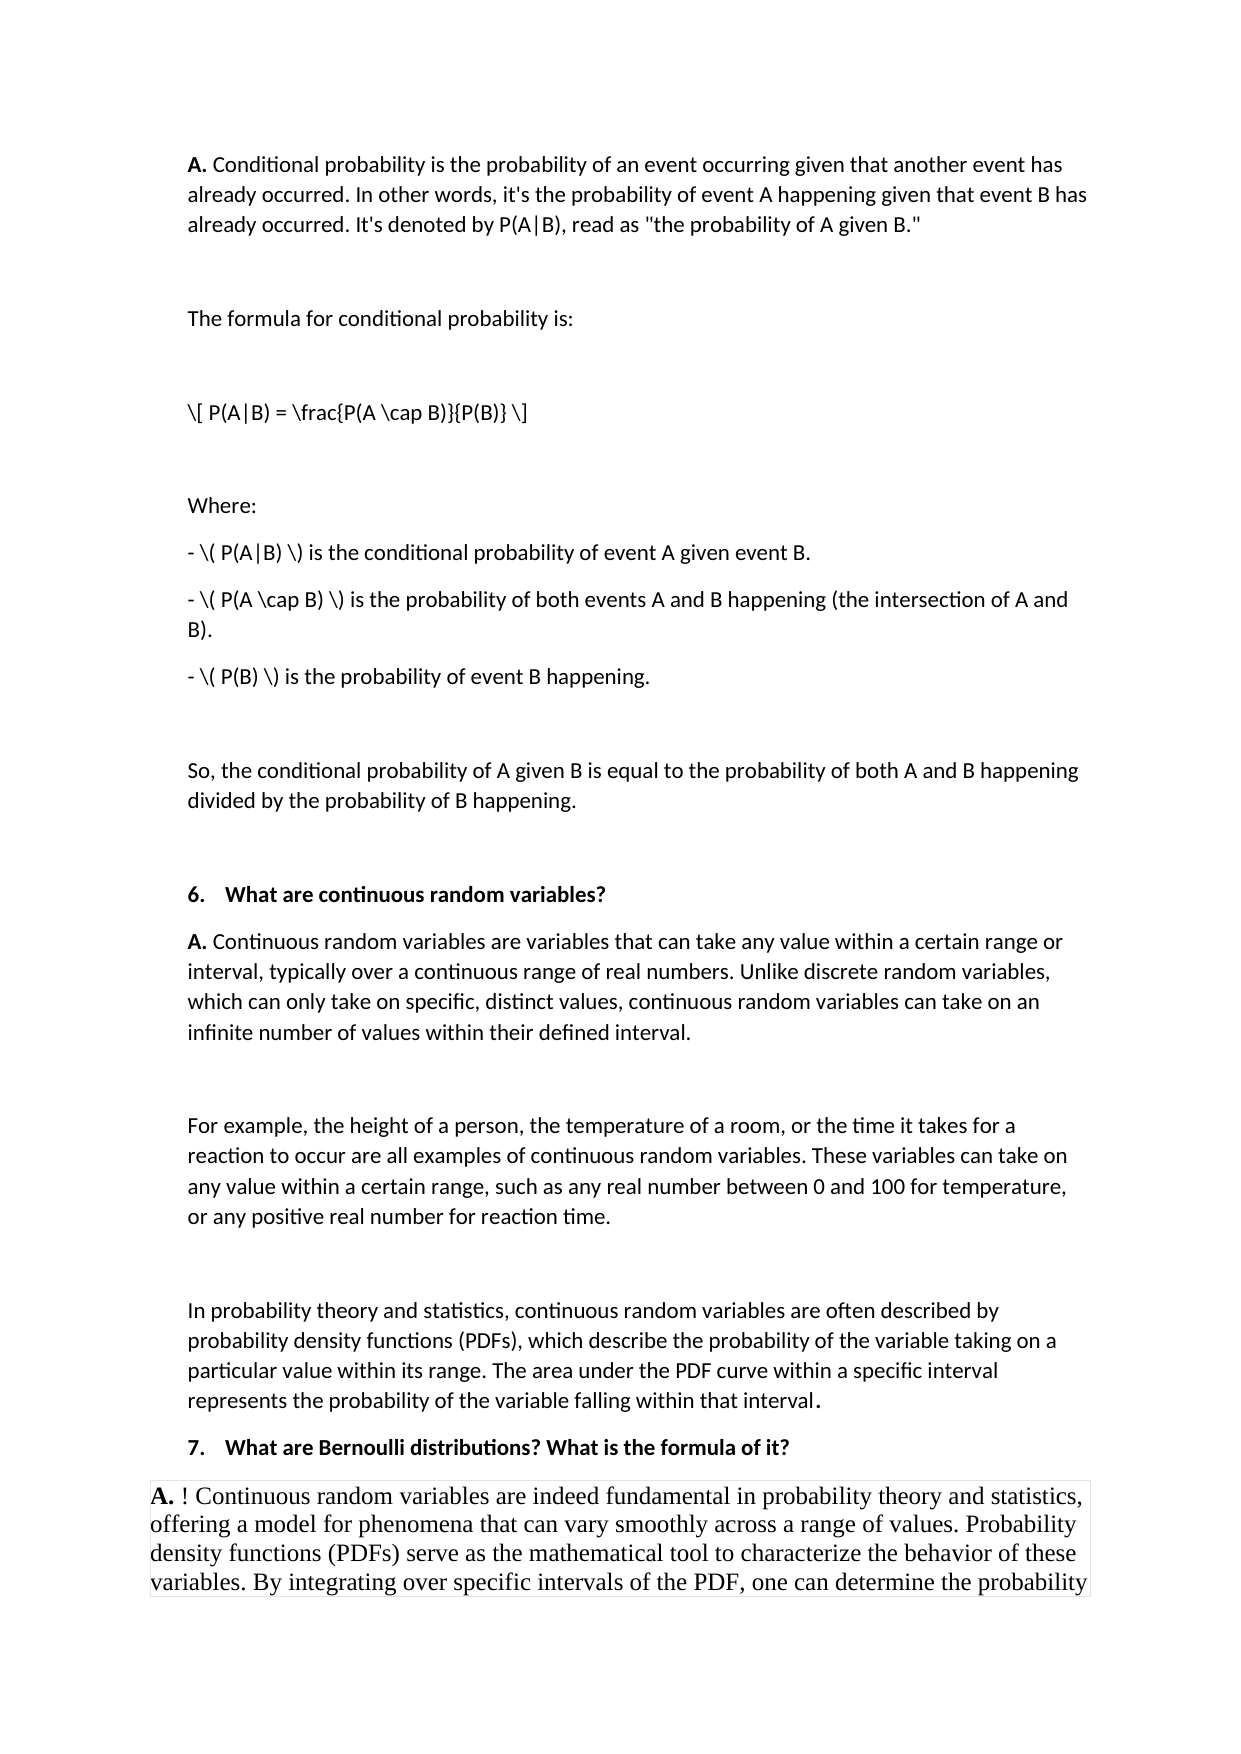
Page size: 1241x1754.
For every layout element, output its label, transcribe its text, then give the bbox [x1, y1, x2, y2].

text The formula for conditional probability is: [187, 304, 1090, 332]
text For example, the height of a person, the temperature of a room, or the time it takes for a reaction to occur are all examples of continuous random variables. These variables can take on any value within a certain range, such as any real number between 0 and 100 for temperature, or any positive real number for reaction time. [187, 1111, 1090, 1230]
text - \( P(A \cap B) \) is the probability of both events A and B happening (the intersection of A and B). [187, 585, 1090, 644]
text Where: [187, 492, 1090, 520]
text A. Conditional probability is the probability of an event occurring given that another event has already occurred. In other words, it's the probability of event A happening given that event B has already occurred. It's denoted by P(A|B), read as "the probability of A given B." [187, 150, 1090, 238]
text - \( P(A|B) \) is the conditional probability of event A given event B. [187, 538, 1090, 567]
list What are continuous random variables? [187, 880, 1090, 908]
text \[ P(A|B) = \frac{P(A \cap B)}{P(B)} \] [187, 398, 1090, 426]
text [151, 1481, 1090, 1596]
list What are Bernoulli distributions? What is the formula of it? [187, 1433, 1090, 1461]
text - \( P(B) \) is the probability of event B happening. [187, 662, 1090, 691]
text A. Continuous random variables are variables that can take any value within a certain range or interval, typically over a continuous range of real numbers. Unlike discrete random variables, which can only take on specific, distinct values, continuous random variables can take on an infinite number of values within their defined interval. [187, 927, 1090, 1046]
text So, the conditional probability of A given B is equal to the probability of both A and B happening divided by the probability of B happening. [187, 756, 1090, 814]
text In probability theory and statistics, continuous random variables are often described by probability density functions (PDFs), which describe the probability of the variable taking on a particular value within its range. The area under the PDF curve within a specific interval represents the probability of the variable falling within that interval. [187, 1296, 1090, 1414]
